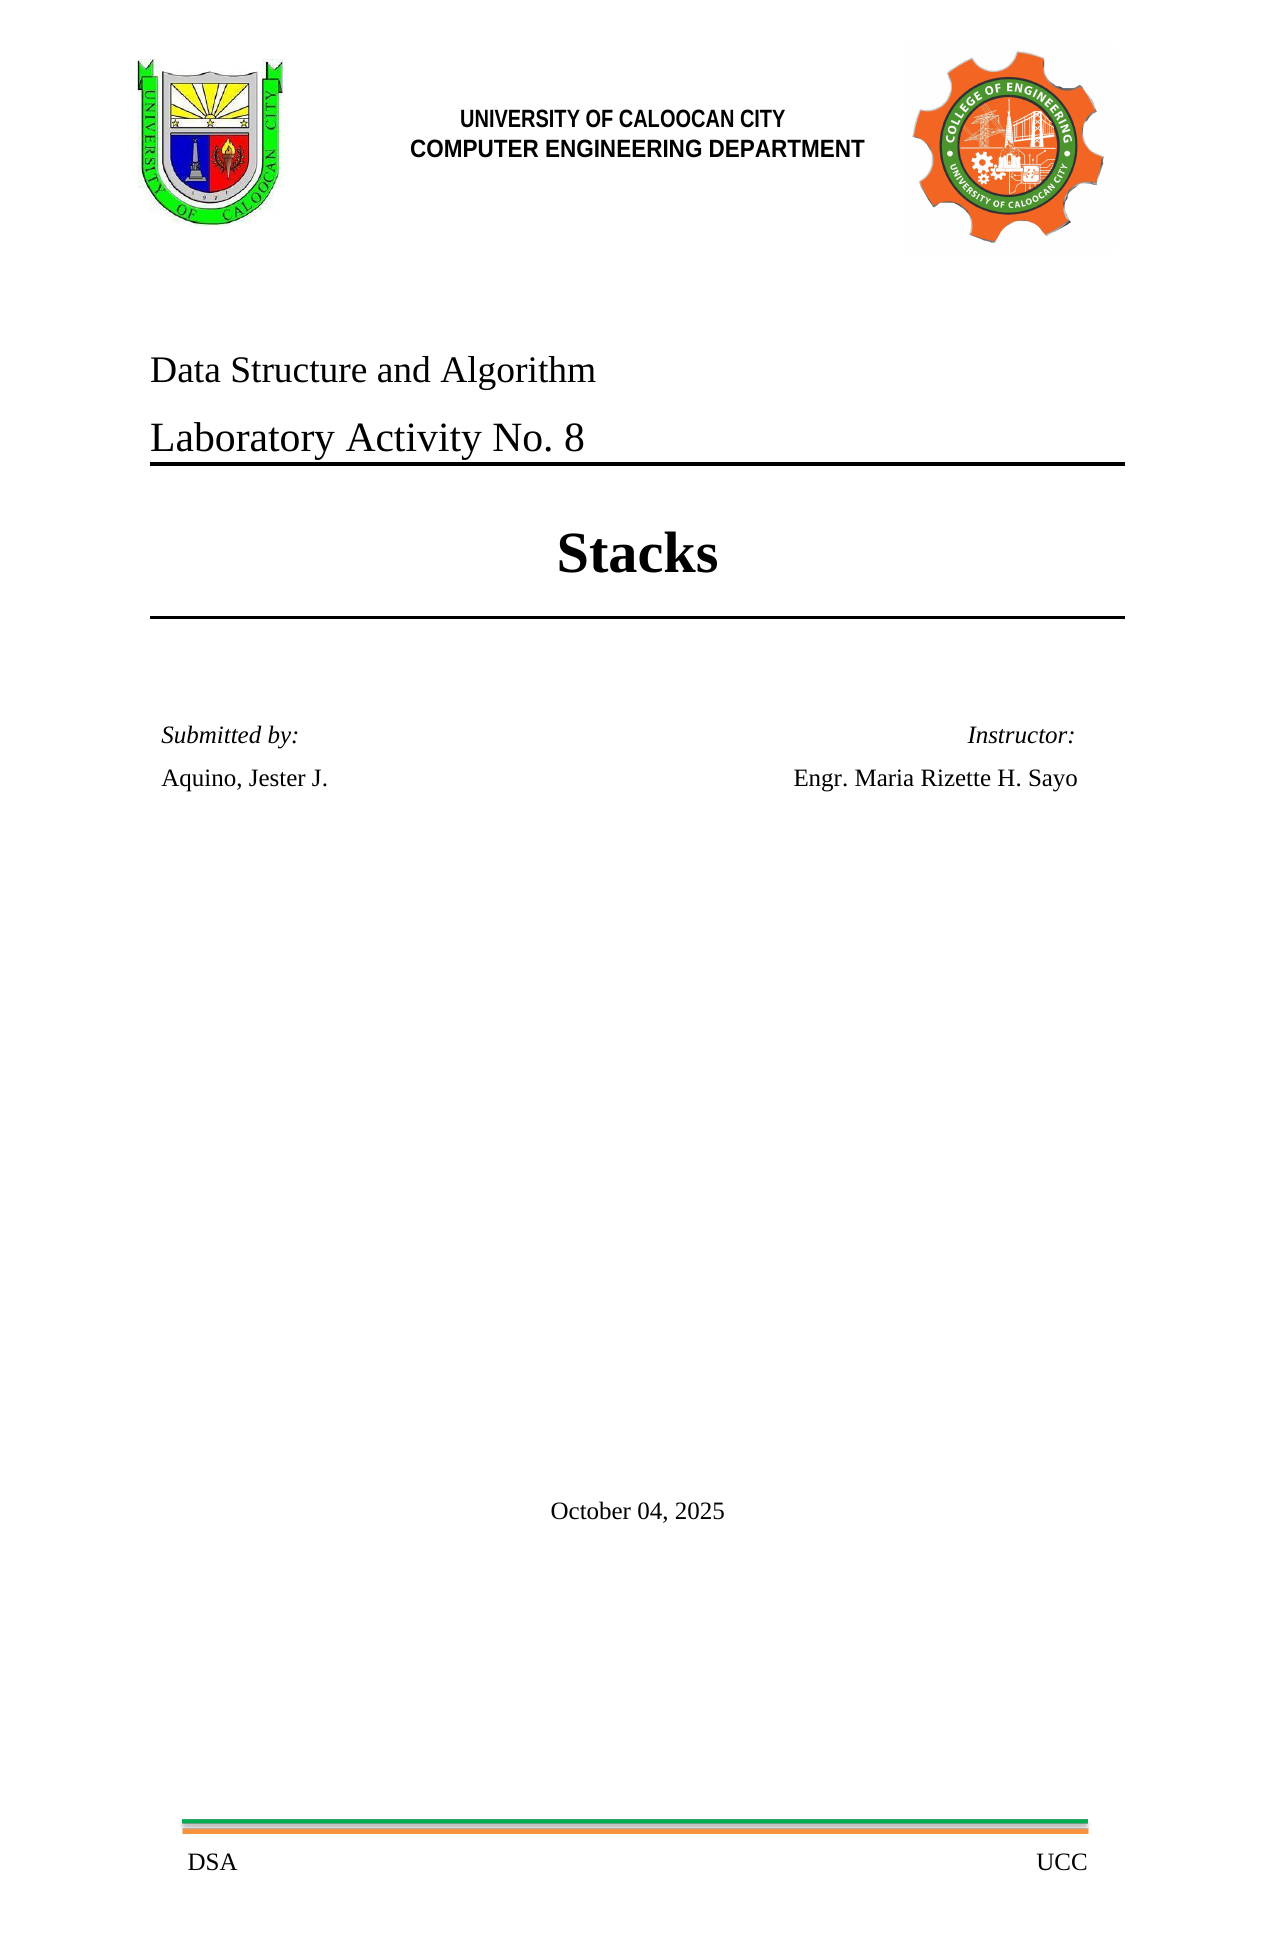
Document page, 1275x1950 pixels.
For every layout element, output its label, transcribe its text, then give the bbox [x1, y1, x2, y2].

table_header Instructor: [620, 720, 1089, 763]
table_cell Engr. Maria Rizette H. Sayo [620, 763, 1089, 849]
text Laboratory Activity No. 8 [150, 412, 1125, 462]
table_header Submitted by: [150, 720, 619, 763]
title Stacks [150, 518, 1125, 585]
table_cell Aquino, Jester J. [150, 763, 619, 849]
picture [175, 1815, 1097, 1834]
picture [137, 59, 283, 226]
picture [902, 41, 1114, 255]
text October 04, 2025 [150, 1496, 1125, 1525]
text Data Structure and Algorithm [150, 348, 1125, 391]
